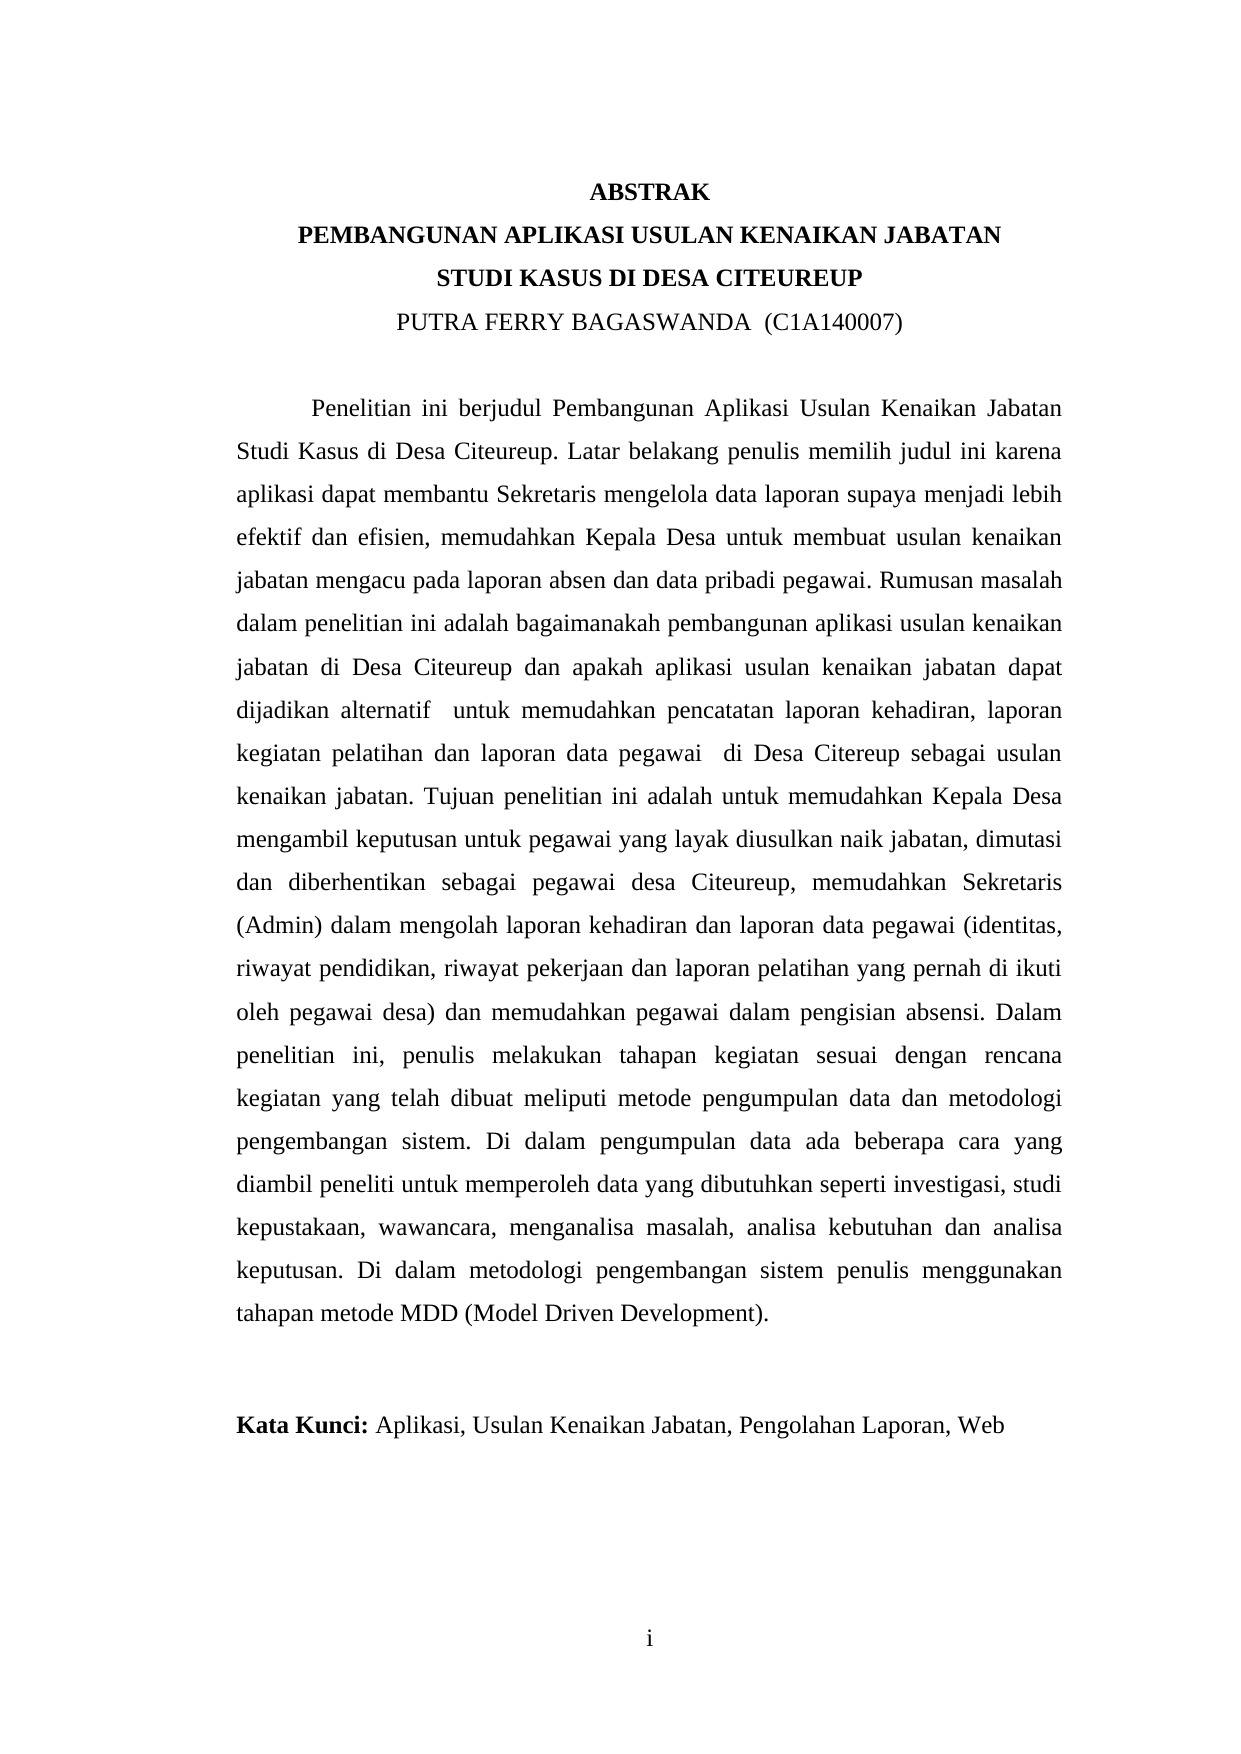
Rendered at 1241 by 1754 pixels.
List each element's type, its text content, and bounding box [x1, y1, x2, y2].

text Penelitian ini berjudul Pembangunan Aplikasi Usulan Kenaikan Jabatan Studi Kasus di Desa Citeureup. Latar belakang penulis memilih judul ini karena aplikasi dapat membantu Sekretaris mengelola data laporan supaya menjadi lebih efektif dan efisien, memudahkan Kepala Desa untuk membuat usulan kenaikan jabatan mengacu pada laporan absen dan data pribadi pegawai. Rumusan masalah dalam penelitian ini adalah bagaimanakah pembangunan aplikasi usulan kenaikan jabatan di Desa Citeureup dan apakah aplikasi usulan kenaikan jabatan dapat dijadikan alternatif untuk memudahkan pencatatan laporan kehadiran, laporan kegiatan pelatihan dan laporan data pegawai di Desa Citereup sebagai usulan kenaikan jabatan. Tujuan penelitian ini adalah untuk memudahkan Kepala Desa mengambil keputusan untuk pegawai yang layak diusulkan naik jabatan, dimutasi dan diberhentikan sebagai pegawai desa Citeureup, memudahkan Sekretaris (Admin) dalam mengolah laporan kehadiran dan laporan data pegawai (identitas, riwayat pendidikan, riwayat pekerjaan dan laporan pelatihan yang pernah di ikuti oleh pegawai desa) dan memudahkan pegawai dalam pengisian absensi. Dalam penelitian ini, penulis melakukan tahapan kegiatan sesuai dengan rencana kegiatan yang telah dibuat meliputi metode pengumpulan data dan metodologi pengembangan sistem. Di dalam pengumpulan data ada beberapa cara yang diambil peneliti untuk memperoleh data yang dibutuhkan seperti investigasi, studi kepustakaan, wawancara, menganalisa masalah, analisa kebutuhan dan analisa keputusan. Di dalam metodologi pengembangan sistem penulis menggunakan tahapan metode MDD (Model Driven Development). [236, 393, 1063, 1327]
text STUDI KASUS DI DESA CITEUREUP [236, 263, 1063, 292]
text PUTRA FERRY BAGASWANDA (C1A140007) [236, 307, 1063, 335]
subtitle ABSTRAK [236, 177, 1063, 206]
text PEMBANGUNAN APLIKASI USULAN KENAIKAN JABATAN [236, 220, 1063, 249]
text Kata Kunci: Aplikasi, Usulan Kenaikan Jabatan, Pengolahan Laporan, Web [236, 1410, 1063, 1438]
